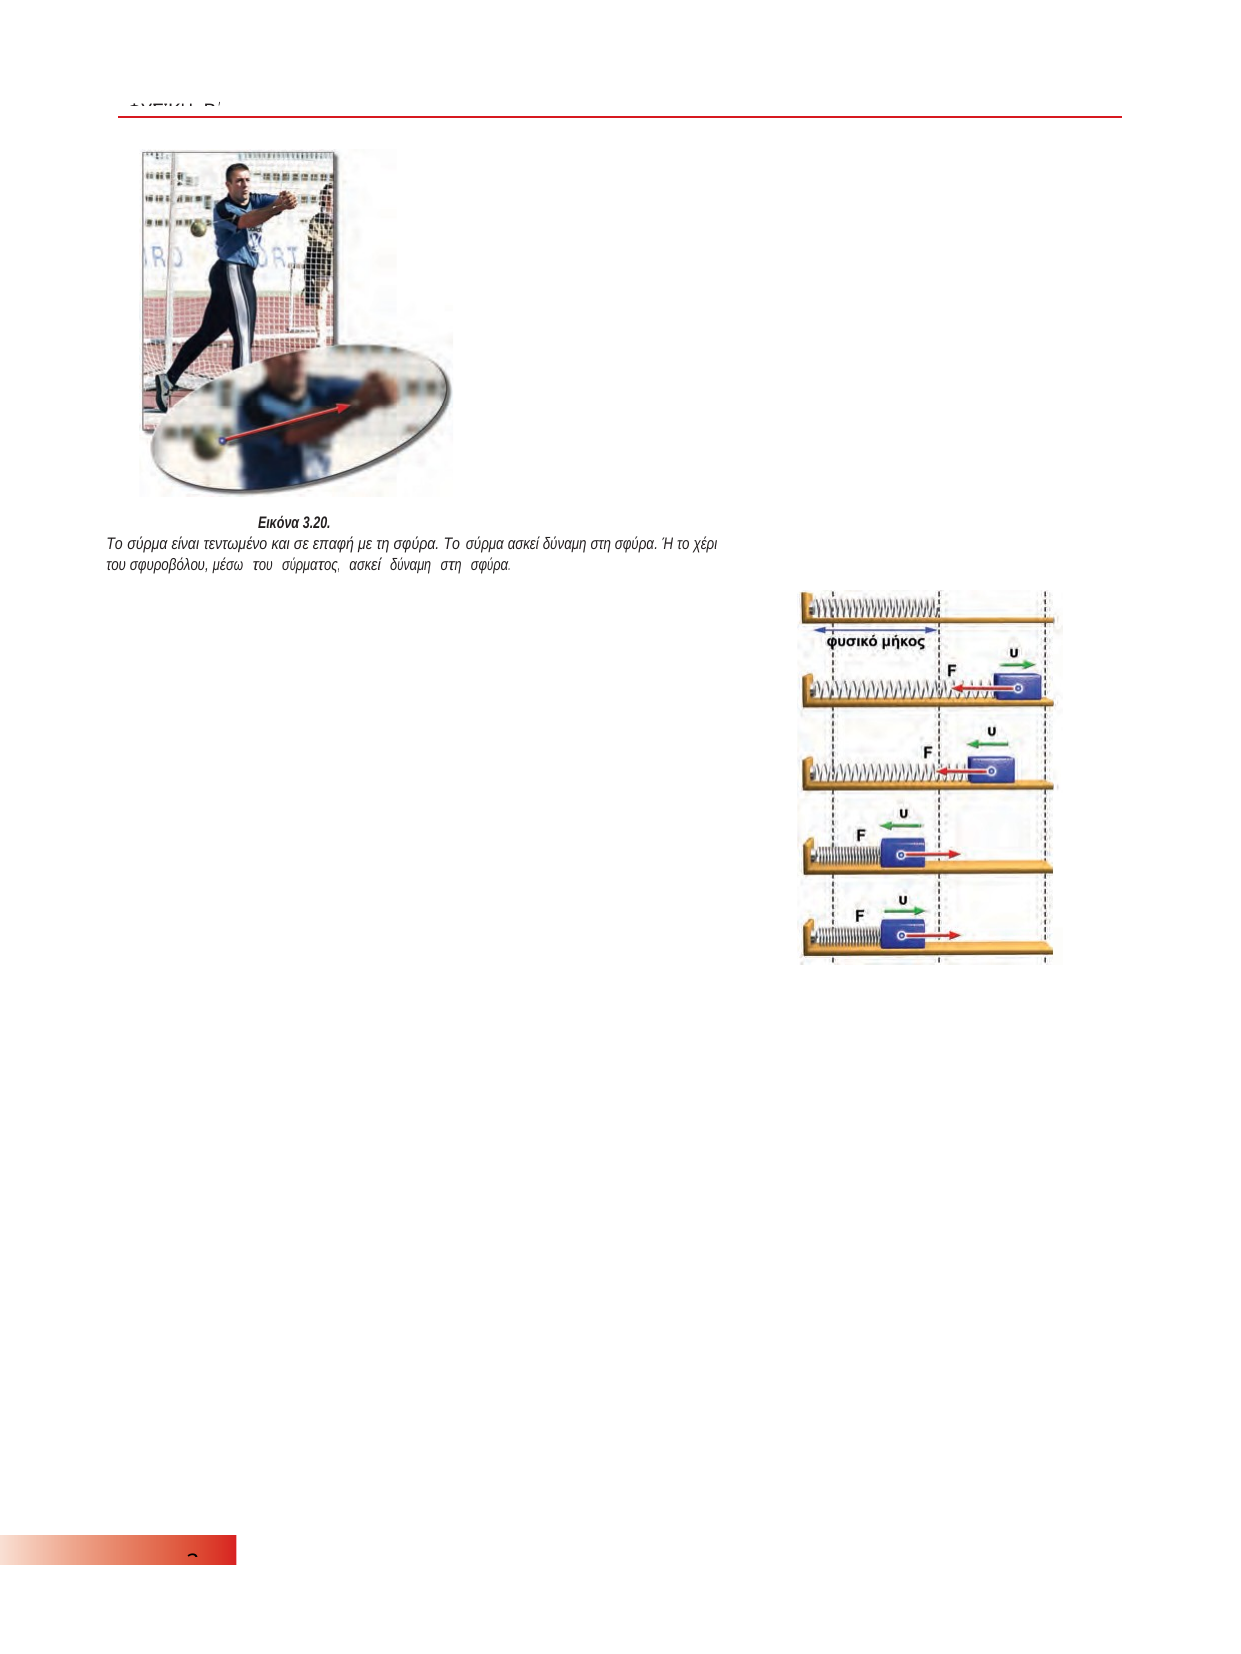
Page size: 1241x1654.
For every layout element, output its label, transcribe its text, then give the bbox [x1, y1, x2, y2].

text Το σύρμα είναι τεντωμένο και σε επαφή με τη σφύρα. Το σύρμα ασκεί δύναμη στη σφύρα. Ή το χέρι του σφυροβόλου, μέσω του σύρματος, ασκεί δύναμη στη σφύρα. [106, 534, 718, 573]
picture [797, 590, 1063, 965]
picture [139, 149, 454, 497]
text Εικόνα 3.20. [258, 513, 736, 532]
picture [0, 1535, 237, 1565]
